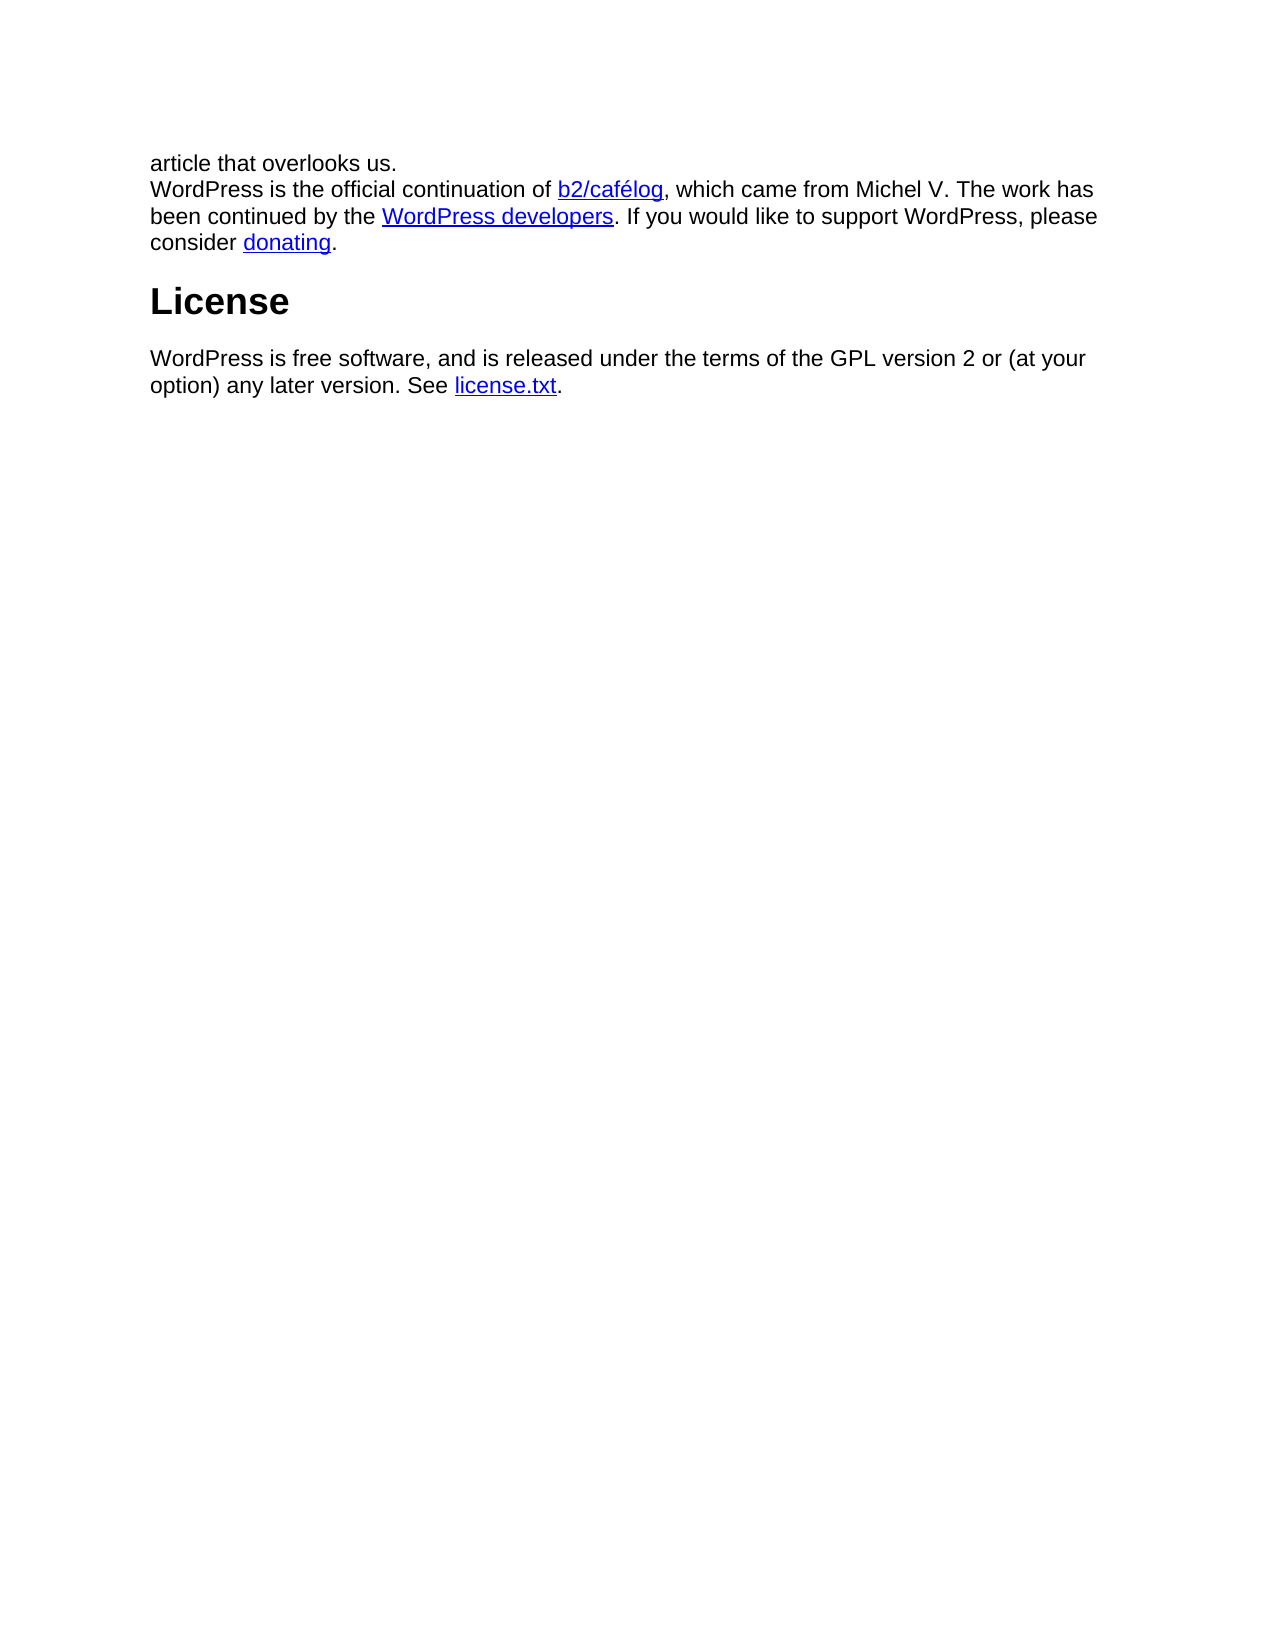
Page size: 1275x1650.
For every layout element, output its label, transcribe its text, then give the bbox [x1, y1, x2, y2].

text WordPress is free software, and is released under the terms of the GPL version 2 or (at your option) any later version. See license.txt. [150, 345, 1125, 398]
text WordPress is the official continuation of b2/cafélog, which came from Michel V. The work has been continued by the WordPress developers. If you would like to support WordPress, please consider donating. [150, 176, 1125, 255]
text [150, 150, 1125, 176]
subtitle License [150, 279, 1125, 322]
